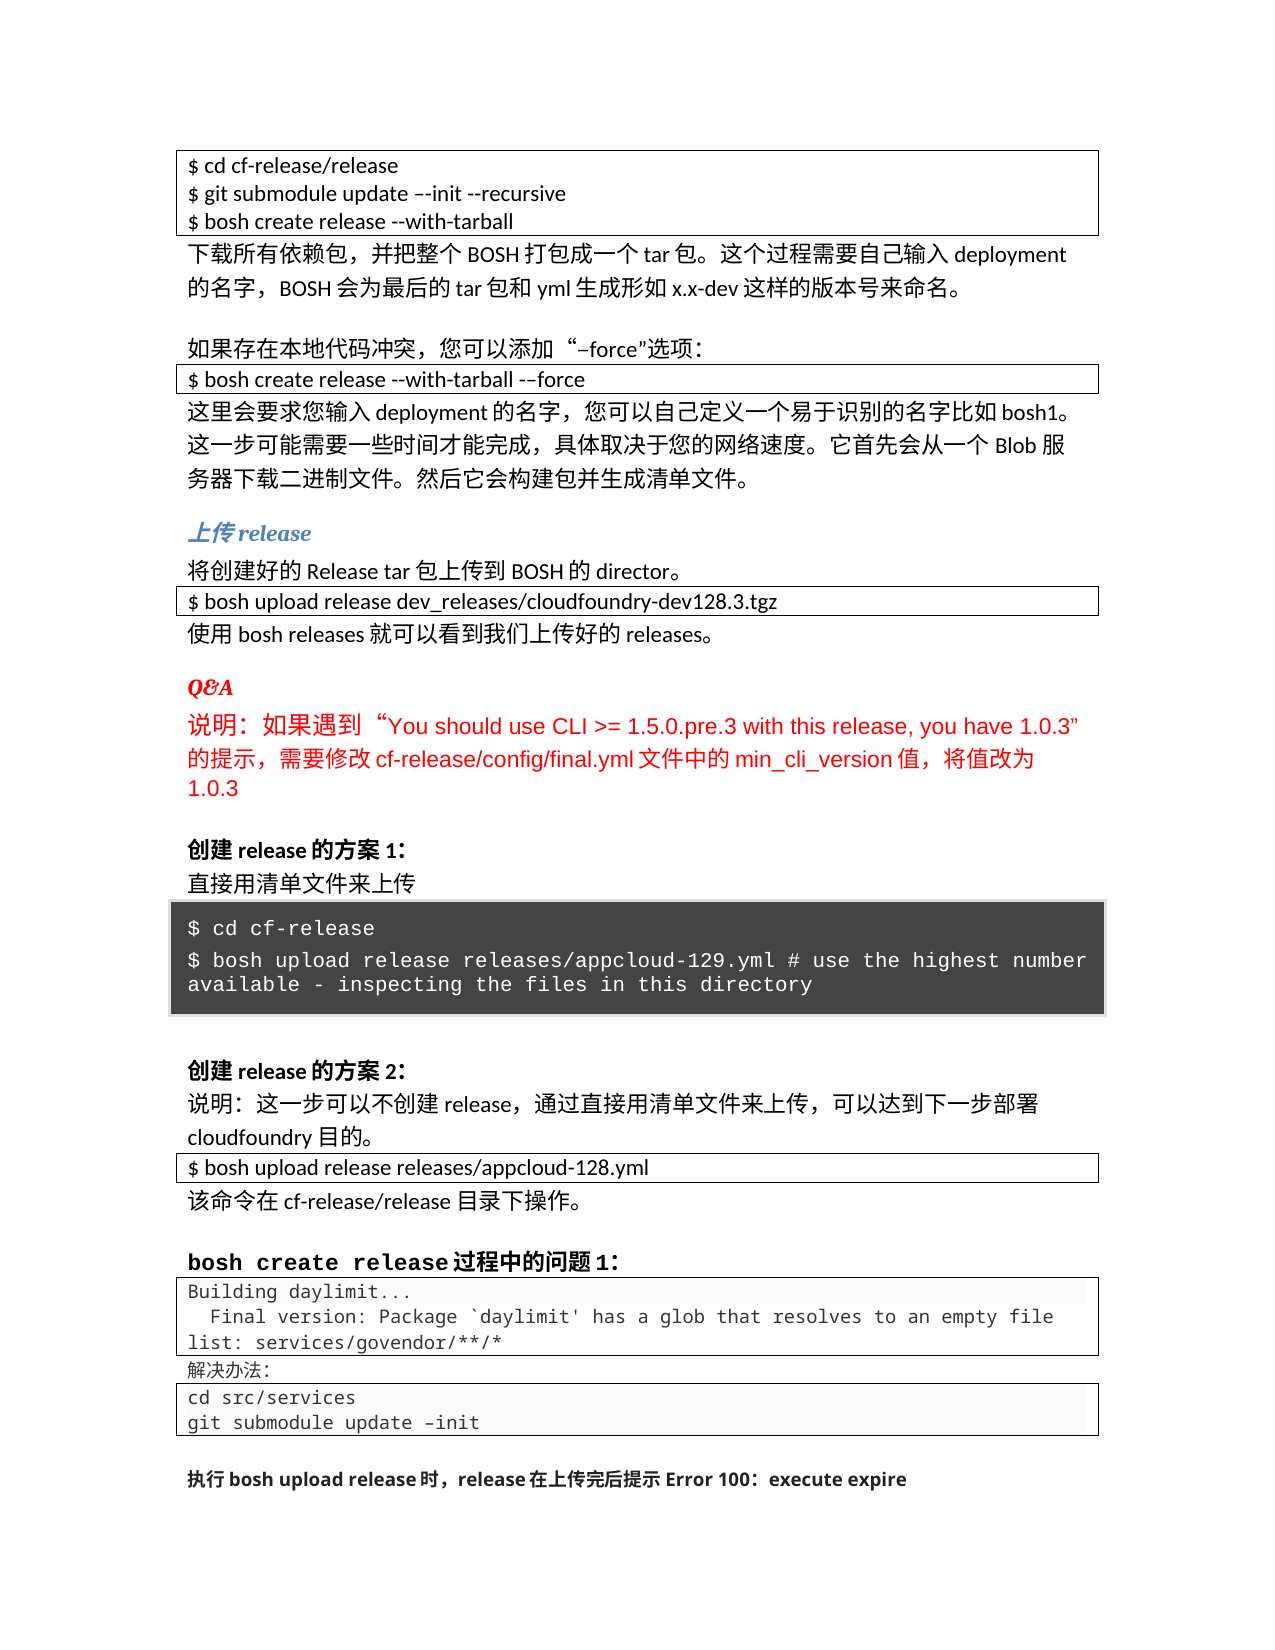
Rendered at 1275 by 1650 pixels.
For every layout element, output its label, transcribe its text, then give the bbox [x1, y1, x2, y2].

text 说明：这一步可以不创建release，通过直接用清单文件来上传，可以达到下一步部署cloudfoundry目的。 [187, 1086, 1087, 1152]
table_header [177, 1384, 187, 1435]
text 如果存在本地代码冲突，您可以添加“–force”选项： [187, 331, 1087, 364]
text bosh create release过程中的问题1： [187, 1244, 1087, 1277]
text 创建release的方案1： [187, 832, 1087, 865]
text 解决办法： [187, 1356, 1087, 1383]
table_header $ bosh upload release dev_releases/cloudfoundry-dev128.3.tgz [177, 587, 1098, 615]
table_header $ bosh upload release releases/appcloud-128.yml [177, 1154, 1098, 1182]
text 该命令在cf-release/release目录下操作。 [187, 1183, 1087, 1216]
text 将创建好的Release tar包上传到BOSH的director。 [187, 553, 1087, 586]
text 使用bosh releases就可以看到我们上传好的releases。 [187, 616, 1087, 649]
text 下载所有依赖包，并把整个BOSH打包成一个tar包。这个过程需要自己输入deployment的名字，BOSH会为最后的tar包和yml生成形如x.x-dev这样的版本号来命名。 [187, 236, 1087, 303]
text 创建release的方案2： [187, 1053, 1087, 1086]
text 说明：如果遇到“You should use CLI >= 1.5.0.pre.3 with this release, you have 1.0.3”的提示，需要修改cf-release/config/final.yml文件中的min_cli_version值，将值改为1.0.3 [187, 705, 1087, 801]
subtitle 上传release [187, 514, 1087, 548]
table_header Building daylimit... Final version: Package `daylimit' has a glob that resolves to an empty file list: services/govendor/**/* [177, 1278, 1098, 1355]
text 这里会要求您输入deployment的名字，您可以自己定义一个易于识别的名字比如bosh1。 [187, 394, 1087, 427]
text $ bosh upload release releases/appcloud-129.yml # use the highest number available - inspecting the files in this directory [171, 930, 1104, 1014]
subtitle Q&A [187, 675, 1087, 701]
text 直接用清单文件来上传 [187, 865, 1087, 899]
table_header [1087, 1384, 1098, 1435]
text 执行bosh upload release时，release在上传完后提示 Error 100：execute expire [187, 1464, 1087, 1491]
text 这一步可能需要一些时间才能完成，具体取决于您的网络速度。它首先会从一个 Blob 服务器下载二进制文件。然后它会构建包并生成清单文件。 [187, 427, 1087, 494]
text $ cd cf-release [171, 902, 1104, 930]
table_header $ bosh create release --with-tarball -–force [177, 365, 1098, 393]
